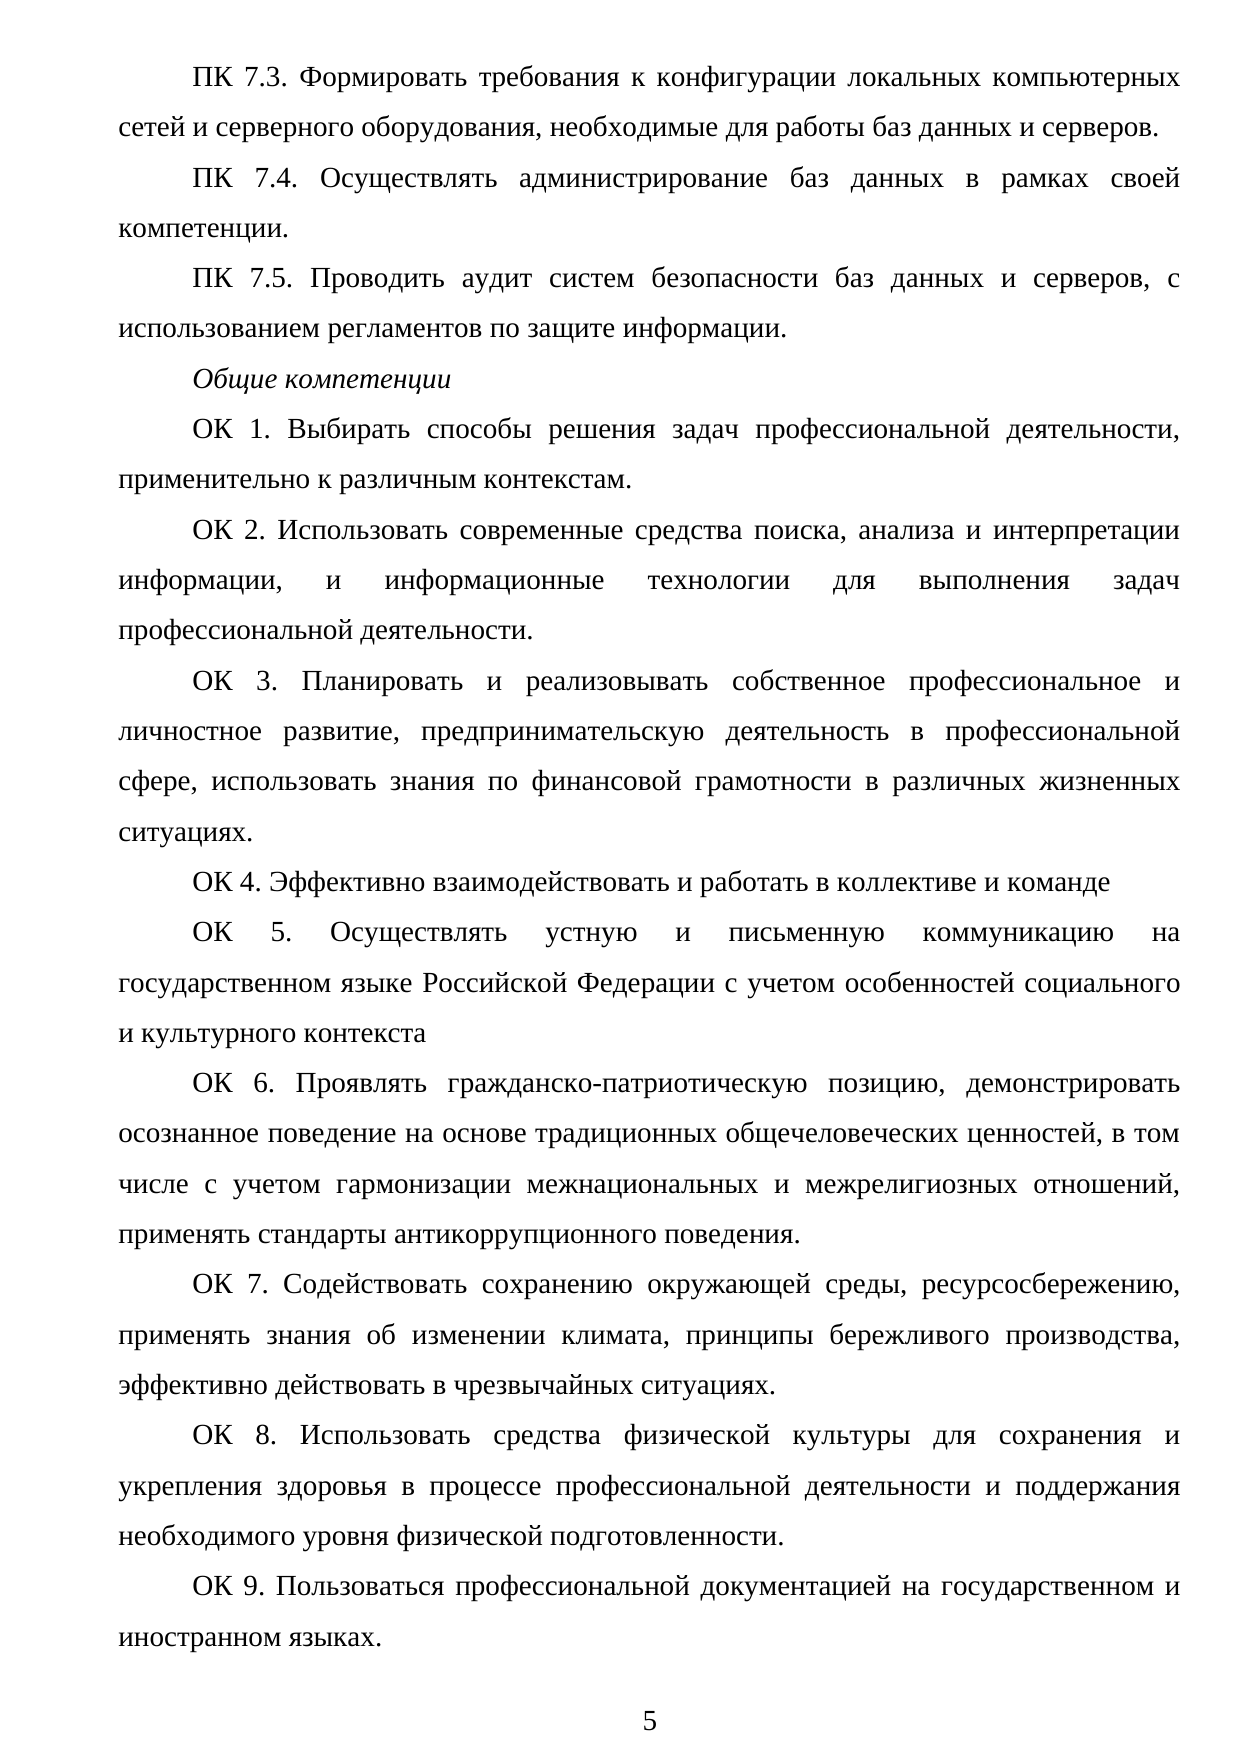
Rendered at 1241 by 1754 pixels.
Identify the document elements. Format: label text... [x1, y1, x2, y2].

text ОК 3. Планировать и реализовывать собственное профессиональное и личностное развитие, предпринимательскую деятельность в профессиональной сфере, использовать знания по финансовой грамотности в различных жизненных ситуациях. [118, 663, 1181, 847]
text ПК 7.4. Осуществлять администрирование баз данных в рамках своей компетенции. [118, 160, 1181, 243]
text ОК 4. Эффективно взаимодействовать и работать в коллективе и команде [118, 864, 1181, 898]
text ОК 6. Проявлять гражданско-патриотическую позицию, демонстрировать осознанное поведение на основе традиционных общечеловеческих ценностей, в том числе с учетом гармонизации межнациональных и межрелигиозных отношений, применять стандарты антикоррупционного поведения. [118, 1065, 1181, 1250]
text ПК 7.3. Формировать требования к конфигурации локальных компьютерных сетей и серверного оборудования, необходимые для работы баз данных и серверов. [118, 59, 1181, 143]
text ПК 7.5. Проводить аудит систем безопасности баз данных и серверов, с использованием регламентов по защите информации. [118, 260, 1181, 344]
text ОК 1. Выбирать способы решения задач профессиональной деятельности, применительно к различным контекстам. [118, 411, 1181, 495]
text ОК 8. Использовать средства физической культуры для сохранения и укрепления здоровья в процессе профессиональной деятельности и поддержания необходимого уровня физической подготовленности. [118, 1417, 1181, 1552]
text ОК 7. Содействовать сохранению окружающей среды, ресурсосбережению, применять знания об изменении климата, принципы бережливого производства, эффективно действовать в чрезвычайных ситуациях. [118, 1267, 1181, 1401]
text Общие компетенции [118, 361, 1181, 394]
text ОК 9. Пользоваться профессиональной документацией на государственном и иностранном языках. [118, 1568, 1181, 1652]
text ОК 2. Использовать современные средства поиска, анализа и интерпретации информации, и информационные технологии для выполнения задач профессиональной деятельности. [118, 512, 1181, 646]
text ОК 5. Осуществлять устную и письменную коммуникацию на государственном языке Российской Федерации с учетом особенностей социального и культурного контекста [118, 914, 1181, 1048]
